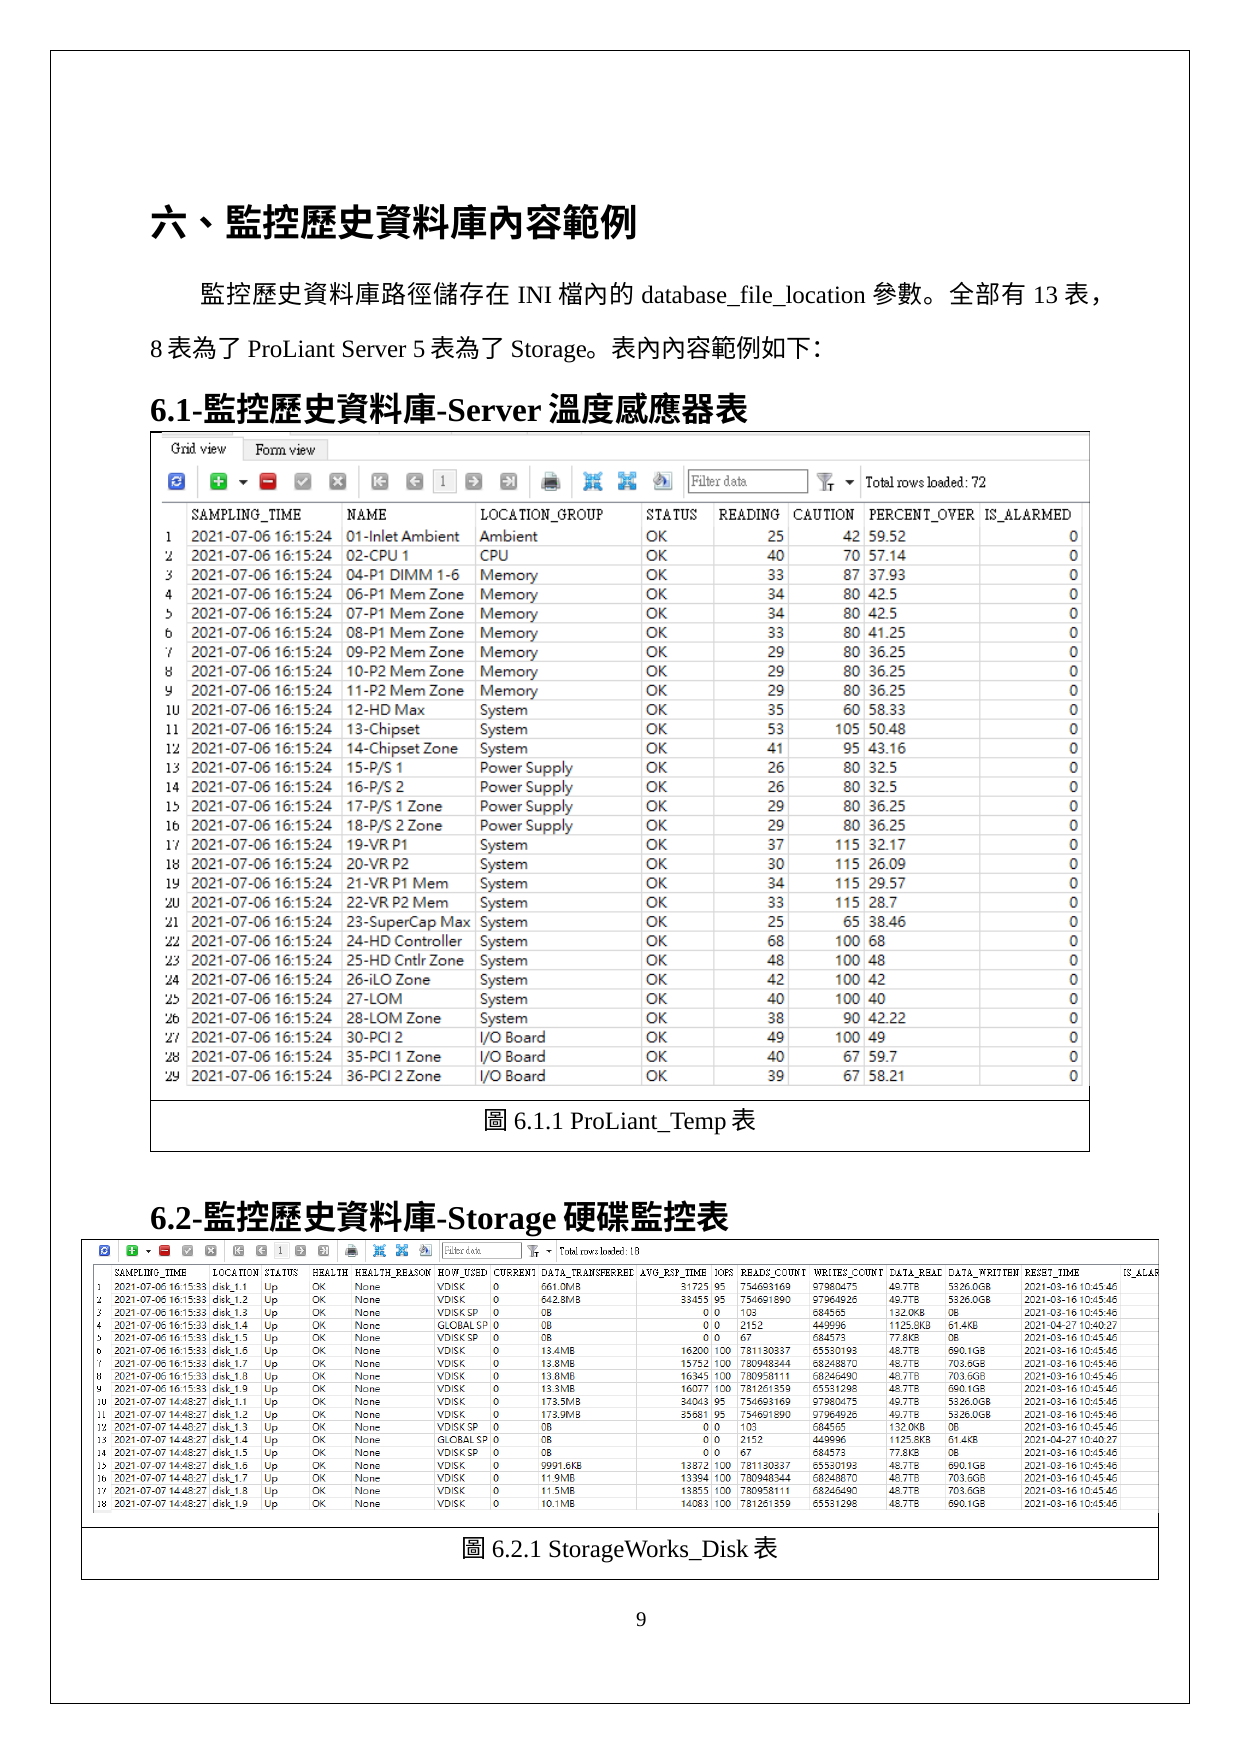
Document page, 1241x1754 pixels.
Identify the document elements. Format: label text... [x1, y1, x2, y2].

table_header [151, 433, 1089, 1100]
subtitle 6.2-監控歷史資料庫-Storage硬碟監控表 [150, 1191, 1090, 1239]
table_cell 圖6.2.1 StorageWorks_Disk表 [82, 1528, 1158, 1579]
table_header [82, 1240, 1158, 1527]
subtitle 6.1-監控歷史資料庫-Server溫度感應器表 [150, 383, 1090, 431]
picture [92, 1240, 1159, 1513]
subtitle 六、監控歷史資料庫內容範例 [150, 193, 1090, 247]
table_cell 圖6.1.1 ProLiant_Temp表 [151, 1101, 1089, 1151]
text 監控歷史資料庫路徑儲存在INI檔內的database_file_location參數。全部有13表，8表為了ProLiant Server 5表為了Storage。表內內容範例如下： [150, 274, 1090, 365]
picture [161, 432, 1090, 1086]
